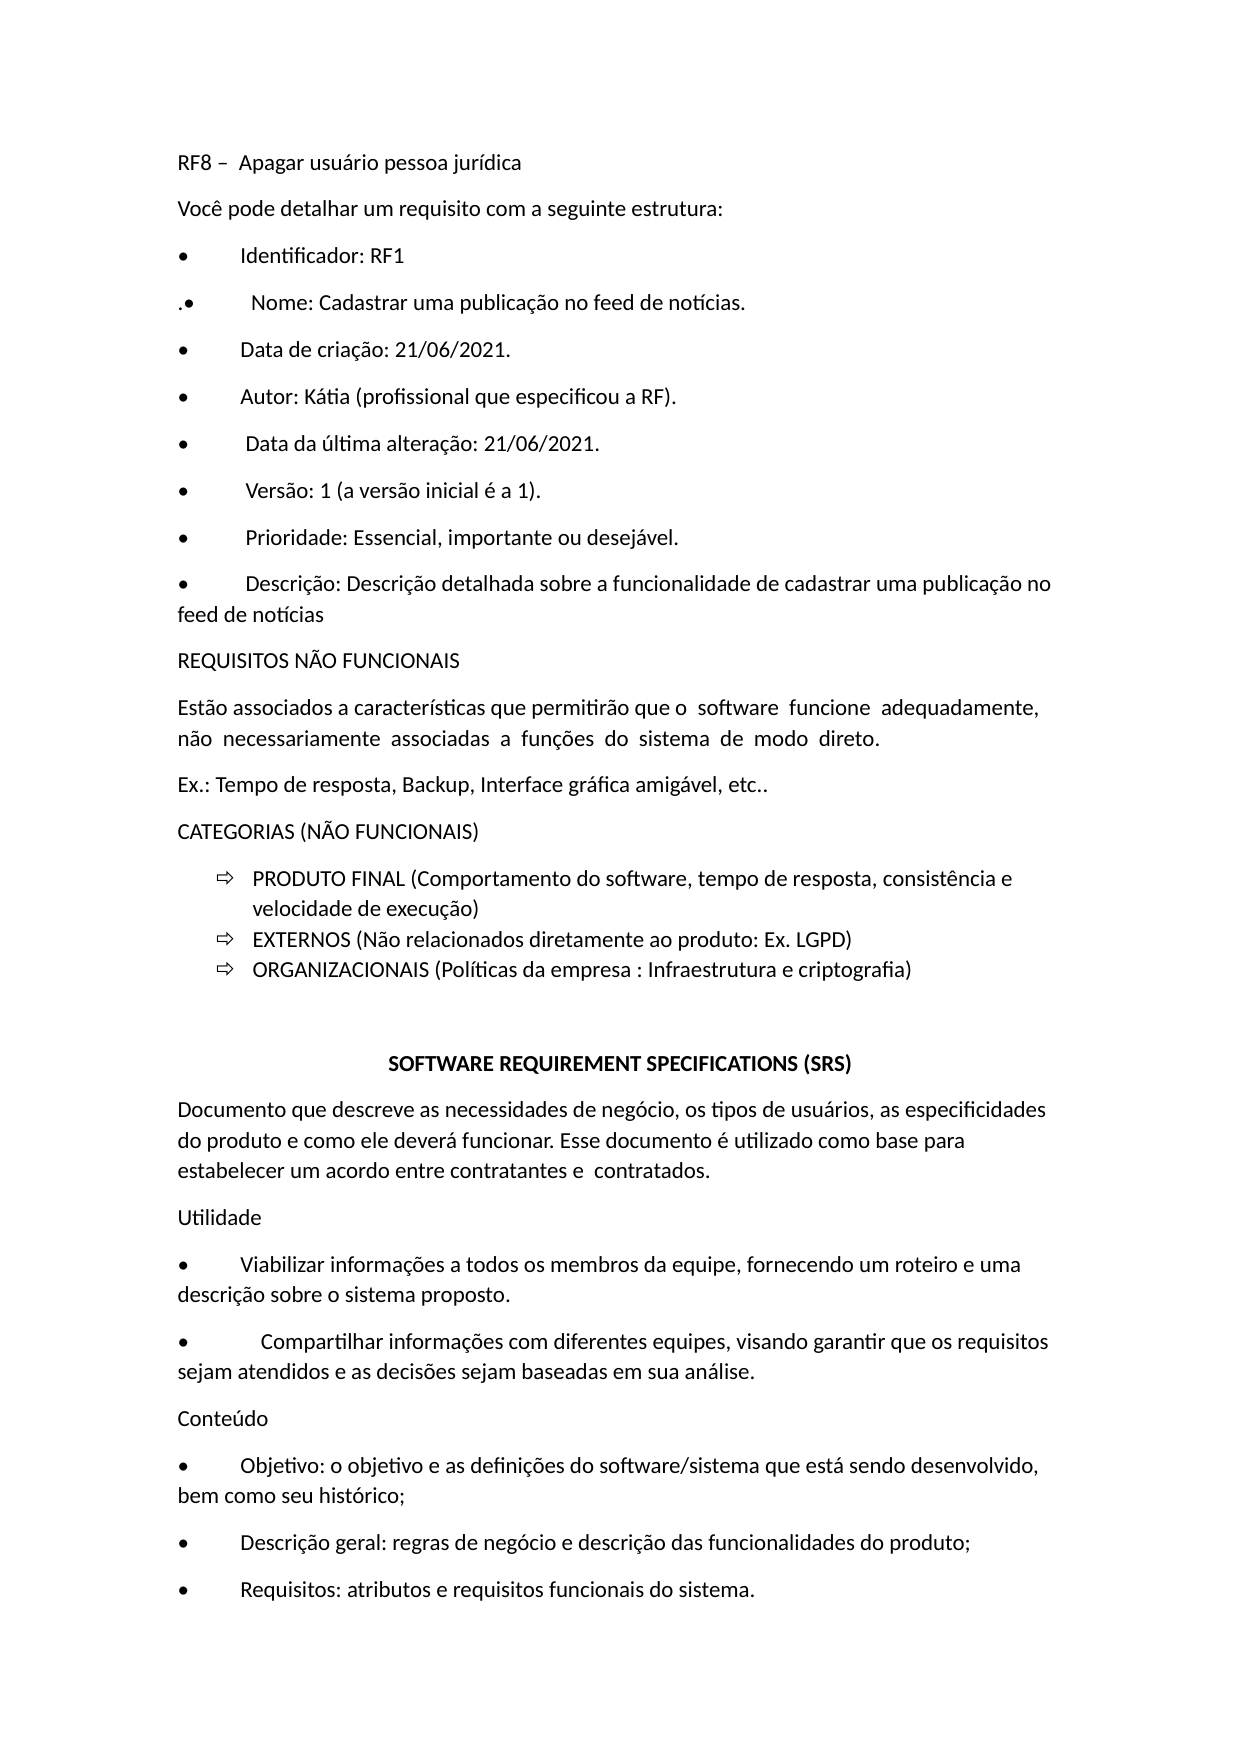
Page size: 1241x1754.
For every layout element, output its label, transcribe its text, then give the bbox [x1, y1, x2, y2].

text Utilidade [177, 1203, 1063, 1231]
text • Data de criação: 21/06/2021. [177, 335, 1063, 363]
text • Descrição: Descrição detalhada sobre a funcionalidade de cadastrar uma publicação no feed de notícias [177, 569, 1063, 628]
list EXTERNOS (Não relacionados diretamente ao produto: Ex. LGPD) [215, 925, 1063, 953]
text • Compartilhar informações com diferentes equipes, visando garantir que os requisitos sejam atendidos e as decisões sejam baseadas em sua análise. [177, 1327, 1063, 1385]
text • Autor: Kátia (profissional que especificou a RF). [177, 382, 1063, 410]
text CATEGORIAS (NÃO FUNCIONAIS) [177, 817, 1063, 845]
text SOFTWARE REQUIREMENT SPECIFICATIONS (SRS) [177, 1049, 1063, 1077]
text REQUISITOS NÃO FUNCIONAIS [177, 647, 1063, 674]
text • Descrição geral: regras de negócio e descrição das funcionalidades do produto; [177, 1528, 1063, 1556]
text Conteúdo [177, 1404, 1063, 1432]
text • Requisitos: atributos e requisitos funcionais do sistema. [177, 1575, 1063, 1603]
text • Data da última alteração: 21/06/2021. [177, 429, 1063, 457]
text Você pode detalhar um requisito com a seguinte estrutura: [177, 194, 1063, 222]
list ORGANIZACIONAIS (Políticas da empresa : Infraestrutura e criptografia) [215, 955, 1063, 983]
text Ex.: Tempo de resposta, Backup, Interface gráfica amigável, etc.. [177, 771, 1063, 798]
text .• Nome: Cadastrar uma publicação no feed de notícias. [177, 288, 1063, 316]
text • Prioridade: Essencial, importante ou desejável. [177, 523, 1063, 551]
text • Versão: 1 (a versão inicial é a 1). [177, 476, 1063, 504]
list PRODUTO FINAL (Comportamento do software, tempo de resposta, consistência e velocidade de execução) [215, 864, 1063, 922]
text Documento que descreve as necessidades de negócio, os tipos de usuários, as especificidades do produto e como ele deverá funcionar. Esse documento é utilizado como base para estabelecer um acordo entre contratantes e contratados. [177, 1096, 1063, 1184]
text RF8 – Apagar usuário pessoa jurídica [177, 148, 1063, 176]
text Estão associados a características que permitirão que o software funcione adequadamente, não necessariamente associadas a funções do sistema de modo direto. [177, 693, 1063, 752]
text • Viabilizar informações a todos os membros da equipe, fornecendo um roteiro e uma descrição sobre o sistema proposto. [177, 1250, 1063, 1308]
text • Objetivo: o objetivo e as definições do software/sistema que está sendo desenvolvido, bem como seu histórico; [177, 1451, 1063, 1509]
text • Identificador: RF1 [177, 241, 1063, 269]
